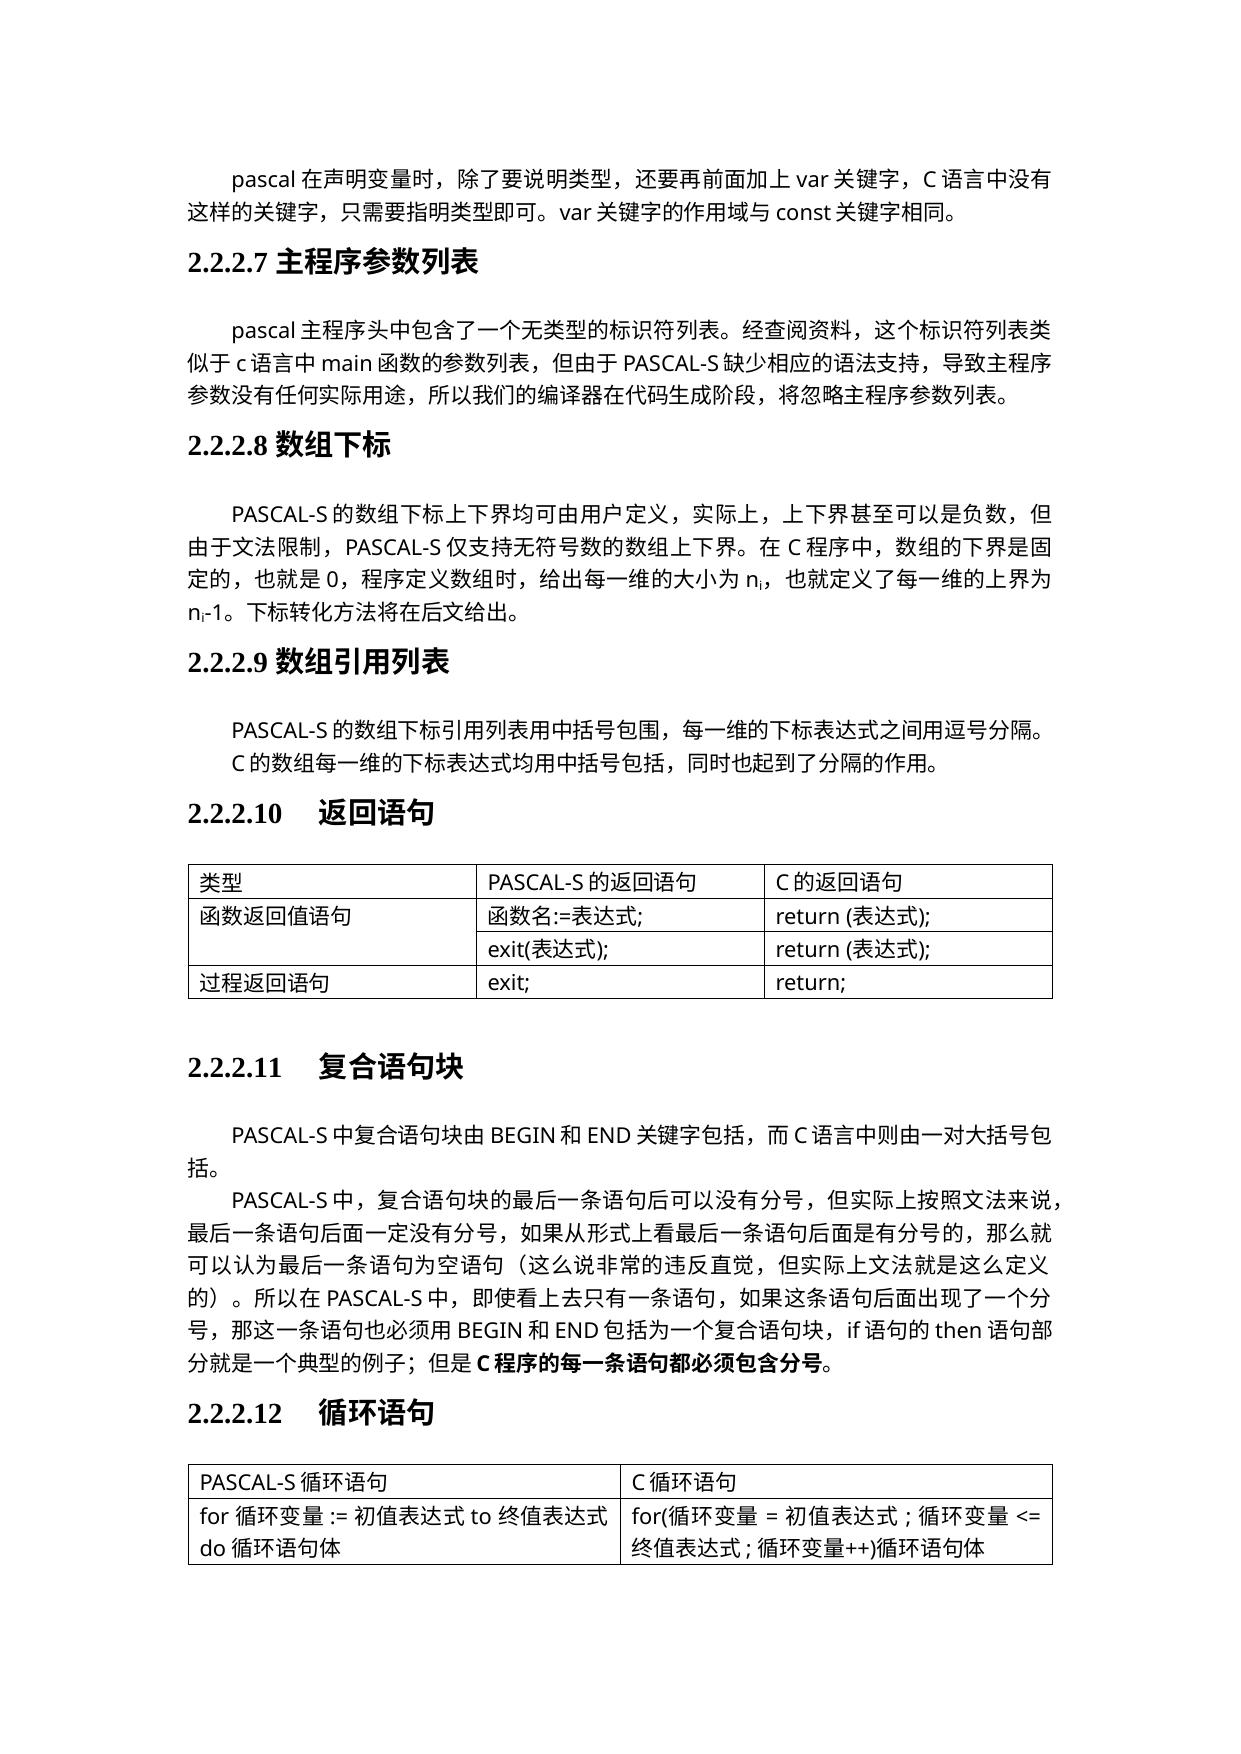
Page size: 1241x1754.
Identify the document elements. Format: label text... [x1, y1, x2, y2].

subtitle 主程序参数列表 [187, 227, 1053, 292]
table_header C的返回语句 [765, 865, 1052, 898]
table_cell for 循环变量 := 初值表达式 to 终值表达式 do 循环语句体 [189, 1499, 620, 1564]
text pascal主程序头中包含了一个无类型的标识符列表。经查阅资料，这个标识符列表类似于c语言中main函数的参数列表，但由于PASCAL-S缺少相应的语法支持，导致主程序参数没有任何实际用途，所以我们的编译器在代码生成阶段，将忽略主程序参数列表。 [187, 313, 1053, 411]
subtitle 数组引用列表 [187, 627, 1053, 692]
table_cell return (表达式); [765, 932, 1052, 965]
table_cell exit(表达式); [477, 932, 764, 965]
table_cell return; [765, 966, 1052, 998]
text PASCAL-S中，复合语句块的最后一条语句后可以没有分号，但实际上按照文法来说，最后一条语句后面一定没有分号，如果从形式上看最后一条语句后面是有分号的，那么就可以认为最后一条语句为空语句（这么说非常的违反直觉，但实际上文法就是这么定义的）。所以在PASCAL-S中，即使看上去只有一条语句，如果这条语句后面出现了一个分号，那这一条语句也必须用BEGIN和END包括为一个复合语句块，if语句的then语句部分就是一个典型的例子；但是C程序的每一条语句都必须包含分号。 [187, 1183, 1053, 1378]
subtitle 数组下标 [187, 411, 1053, 476]
table_cell 函数返回值语句 [189, 899, 476, 965]
table_cell exit; [477, 966, 764, 998]
table_cell 过程返回语句 [189, 966, 476, 998]
text PASCAL-S的数组下标上下界均可由用户定义，实际上，上下界甚至可以是负数，但由于文法限制，PASCAL-S仅支持无符号数的数组上下界。在C程序中，数组的下界是固定的，也就是0，程序定义数组时，给出每一维的大小为ni，也就定义了每一维的上界为ni-1。下标转化方法将在后文给出。 [187, 497, 1053, 627]
table_cell 函数名:=表达式; [477, 899, 764, 931]
table_header 类型 [189, 865, 476, 898]
subtitle 复合语句块 [187, 1032, 1053, 1097]
text PASCAL-S的数组下标引用列表用中括号包围，每一维的下标表达式之间用逗号分隔。 [231, 713, 1053, 745]
table_header C循环语句 [621, 1465, 1052, 1498]
text PASCAL-S中复合语句块由BEGIN和END关键字包括，而C语言中则由一对大括号包括。 [187, 1118, 1053, 1183]
text pascal在声明变量时，除了要说明类型，还要再前面加上var关键字，C语言中没有这样的关键字，只需要指明类型即可。var关键字的作用域与const关键字相同。 [187, 162, 1053, 227]
table_cell return (表达式); [765, 899, 1052, 931]
table_cell for(循环变量 = 初值表达式 ; 循环变量 <= 终值表达式 ; 循环变量++)循环语句体 [621, 1499, 1052, 1564]
table_header PASCAL-S的返回语句 [477, 865, 764, 898]
text C的数组每一维的下标表达式均用中括号包括，同时也起到了分隔的作用。 [231, 745, 1053, 778]
table_header PASCAL-S循环语句 [189, 1465, 620, 1498]
subtitle 返回语句 [187, 778, 1053, 843]
subtitle 循环语句 [187, 1378, 1053, 1443]
